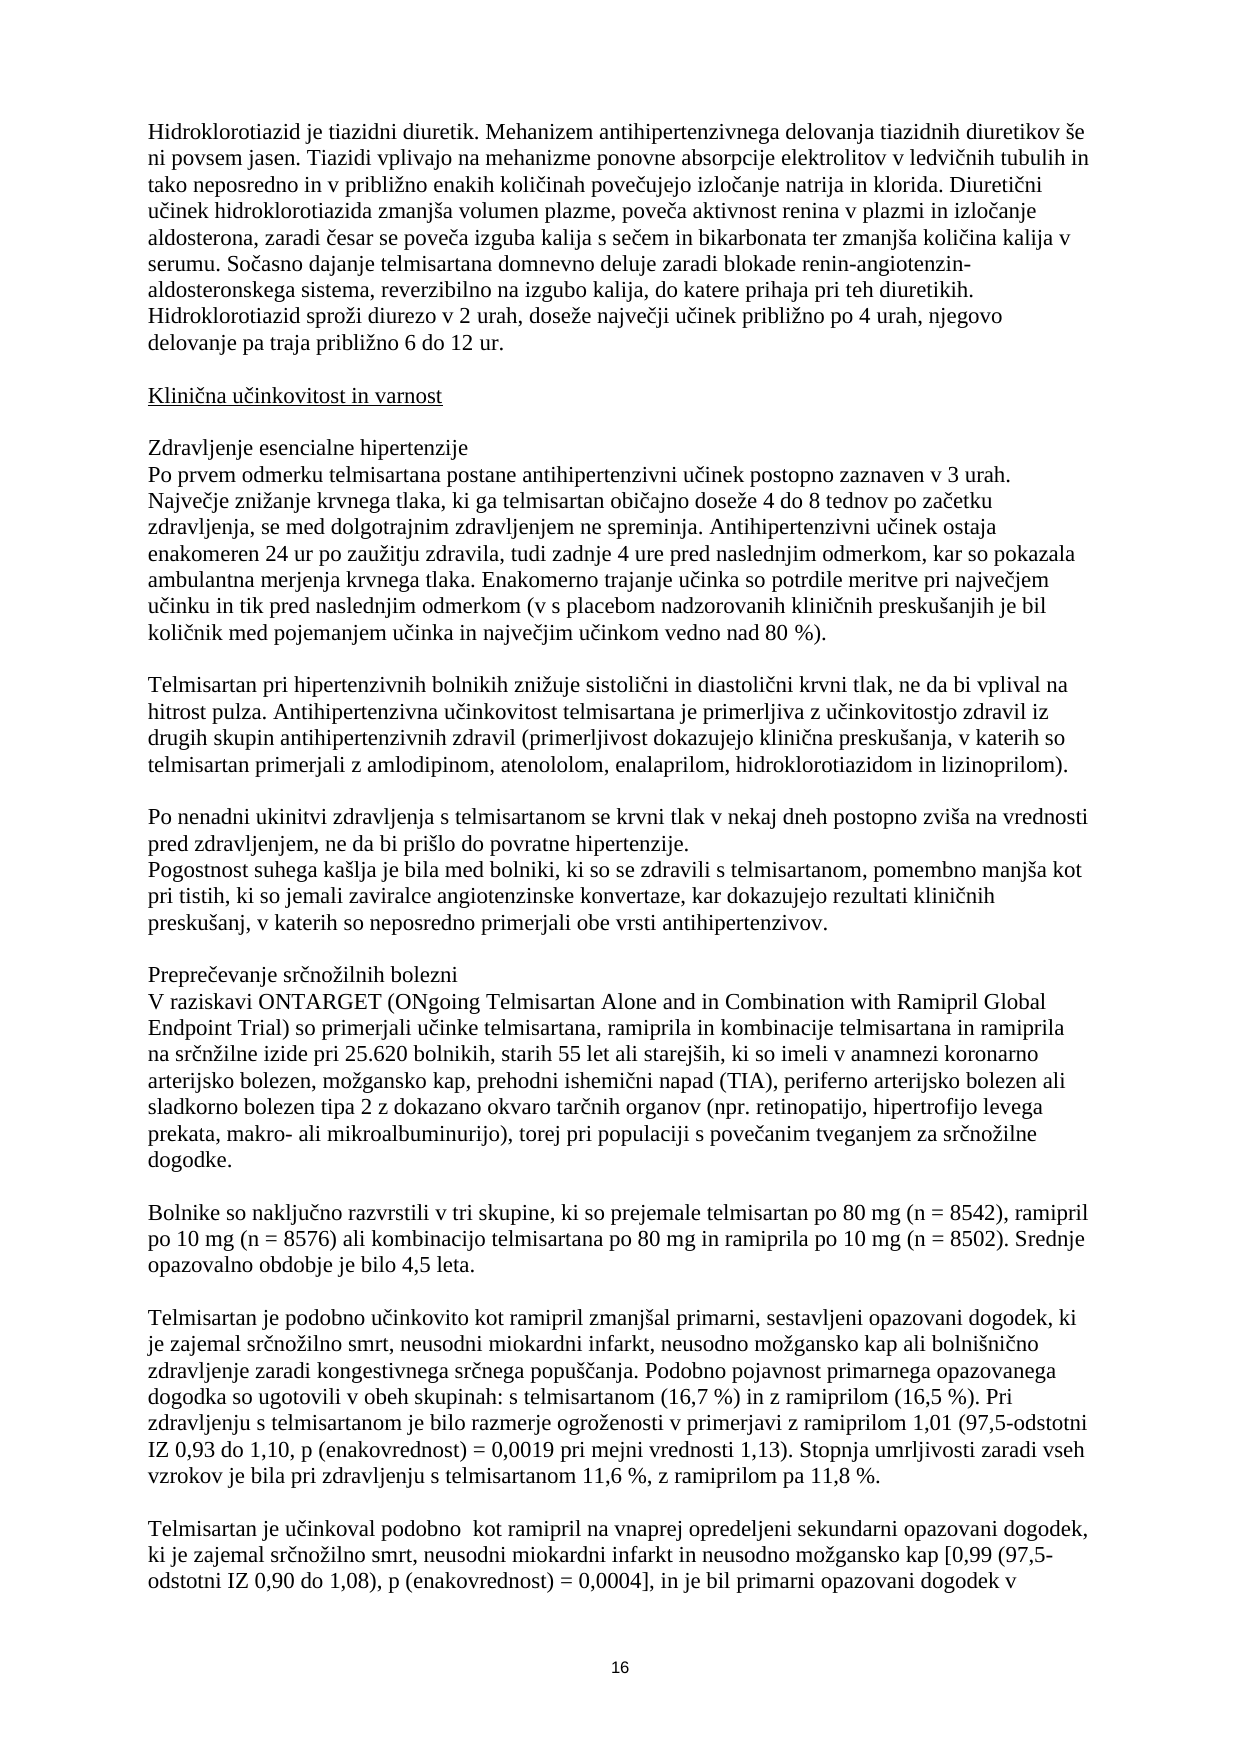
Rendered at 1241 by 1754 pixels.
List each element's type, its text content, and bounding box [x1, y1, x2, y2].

text Bolnike so naključno razvrstili v tri skupine, ki so prejemale telmisartan po 80 mg (n = 8542), ramipril po 10 mg (n = 8576) ali kombinacijo telmisartana po 80 mg in ramiprila po 10 mg (n = 8502). Srednje opazovalno obdobje je bilo 4,5 leta. [148, 1199, 1092, 1278]
text Telmisartan je podobno učinkovito kot ramipril zmanjšal primarni, sestavljeni opazovani dogodek, ki je zajemal srčnožilno smrt, neusodni miokardni infarkt, neusodno možgansko kap ali bolnišnično zdravljenje zaradi kongestivnega srčnega popuščanja. Podobno pojavnost primarnega opazovanega dogodka so ugotovili v obeh skupinah: s telmisartanom (16,7 %) in z ramiprilom (16,5 %). Pri zdravljenju s telmisartanom je bilo razmerje ogroženosti v primerjavi z ramiprilom 1,01 (97,5-odstotni IZ 0,93 do 1,10, p (enakovrednost) = 0,0019 pri mejni vrednosti 1,13). Stopnja umrljivosti zaradi vseh vzrokov je bila pri zdravljenju s telmisartanom 11,6 %, z ramiprilom pa 11,8 %. [148, 1304, 1092, 1488]
text Hidroklorotiazid je tiazidni diuretik. Mehanizem antihipertenzivnega delovanja tiazidnih diuretikov še ni povsem jasen. Tiazidi vplivajo na mehanizme ponovne absorpcije elektrolitov v ledvičnih tubulih in tako neposredno in v približno enakih količinah povečujejo izločanje natrija in klorida. Diuretični učinek hidroklorotiazida zmanjša volumen plazme, poveča aktivnost renina v plazmi in izločanje aldosterona, zaradi česar se poveča izguba kalija s sečem in bikarbonata ter zmanjša količina kalija v serumu. Sočasno dajanje telmisartana domnevno deluje zaradi blokade renin-angiotenzin-aldosteronskega sistema, reverzibilno na izgubo kalija, do katere prihaja pri teh diuretikih. Hidroklorotiazid sproži diurezo v 2 urah, doseže največji učinek približno po 4 urah, njegovo delovanje pa traja približno 6 do 12 ur. [148, 118, 1092, 355]
text Preprečevanje srčnožilnih bolezni [148, 961, 1092, 988]
text Pogostnost suhega kašlja je bila med bolniki, ki so se zdravili s telmisartanom, pomembno manjša kot pri tistih, ki so jemali zaviralce angiotenzinske konvertaze, kar dokazujejo rezultati kliničnih preskušanj, v katerih so neposredno primerjali obe vrsti antihipertenzivov. [148, 856, 1092, 935]
text Telmisartan pri hipertenzivnih bolnikih znižuje sistolični in diastolični krvni tlak, ne da bi vplival na hitrost pulza. Antihipertenzivna učinkovitost telmisartana je primerljiva z učinkovitostjo zdravil iz drugih skupin antihipertenzivnih zdravil (primerljivost dokazujejo klinična preskušanja, v katerih so telmisartan primerjali z amlodipinom, atenololom, enalaprilom, hidroklorotiazidom in lizinoprilom). [148, 672, 1092, 777]
text Zdravljenje esencialne hipertenzije [148, 434, 1092, 461]
text Največje znižanje krvnega tlaka, ki ga telmisartan običajno doseže 4 do 8 tednov po začetku zdravljenja, se med dolgotrajnim zdravljenjem ne spreminja. Antihipertenzivni učinek ostaja enakomeren 24 ur po zaužitju zdravila, tudi zadnje 4 ure pred naslednjim odmerkom, kar so pokazala ambulantna merjenja krvnega tlaka. Enakomerno trajanje učinka so potrdile meritve pri največjem učinku in tik pred naslednjim odmerkom (v s placebom nadzorovanih kliničnih preskušanjih je bil količnik med pojemanjem učinka in največjim učinkom vedno nad 80 %). [148, 487, 1092, 645]
text Po nenadni ukinitvi zdravljenja s telmisartanom se krvni tlak v nekaj dneh postopno zviša na vrednosti pred zdravljenjem, ne da bi prišlo do povratne hipertenzije. [148, 803, 1092, 856]
text V raziskavi ONTARGET (ONgoing Telmisartan Alone and in Combination with Ramipril Global Endpoint Trial) so primerjali učinke telmisartana, ramiprila in kombinacije telmisartana in ramiprila na srčnžilne izide pri 25.620 bolnikih, starih 55 let ali starejših, ki so imeli v anamnezi koronarno arterijsko bolezen, možgansko kap, prehodni ishemični napad (TIA), periferno arterijsko bolezen ali sladkorno bolezen tipa 2 z dokazano okvaro tarčnih organov (npr. retinopatijo, hipertrofijo levega prekata, makro- ali mikroalbuminurijo), torej pri populaciji s povečanim tveganjem za srčnožilne dogodke. [148, 988, 1092, 1172]
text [148, 1515, 1092, 1594]
text Po prvem odmerku telmisartana postane antihipertenzivni učinek postopno zaznaven v 3 urah. [148, 461, 1092, 487]
text Klinična učinkovitost in varnost [148, 382, 1092, 408]
